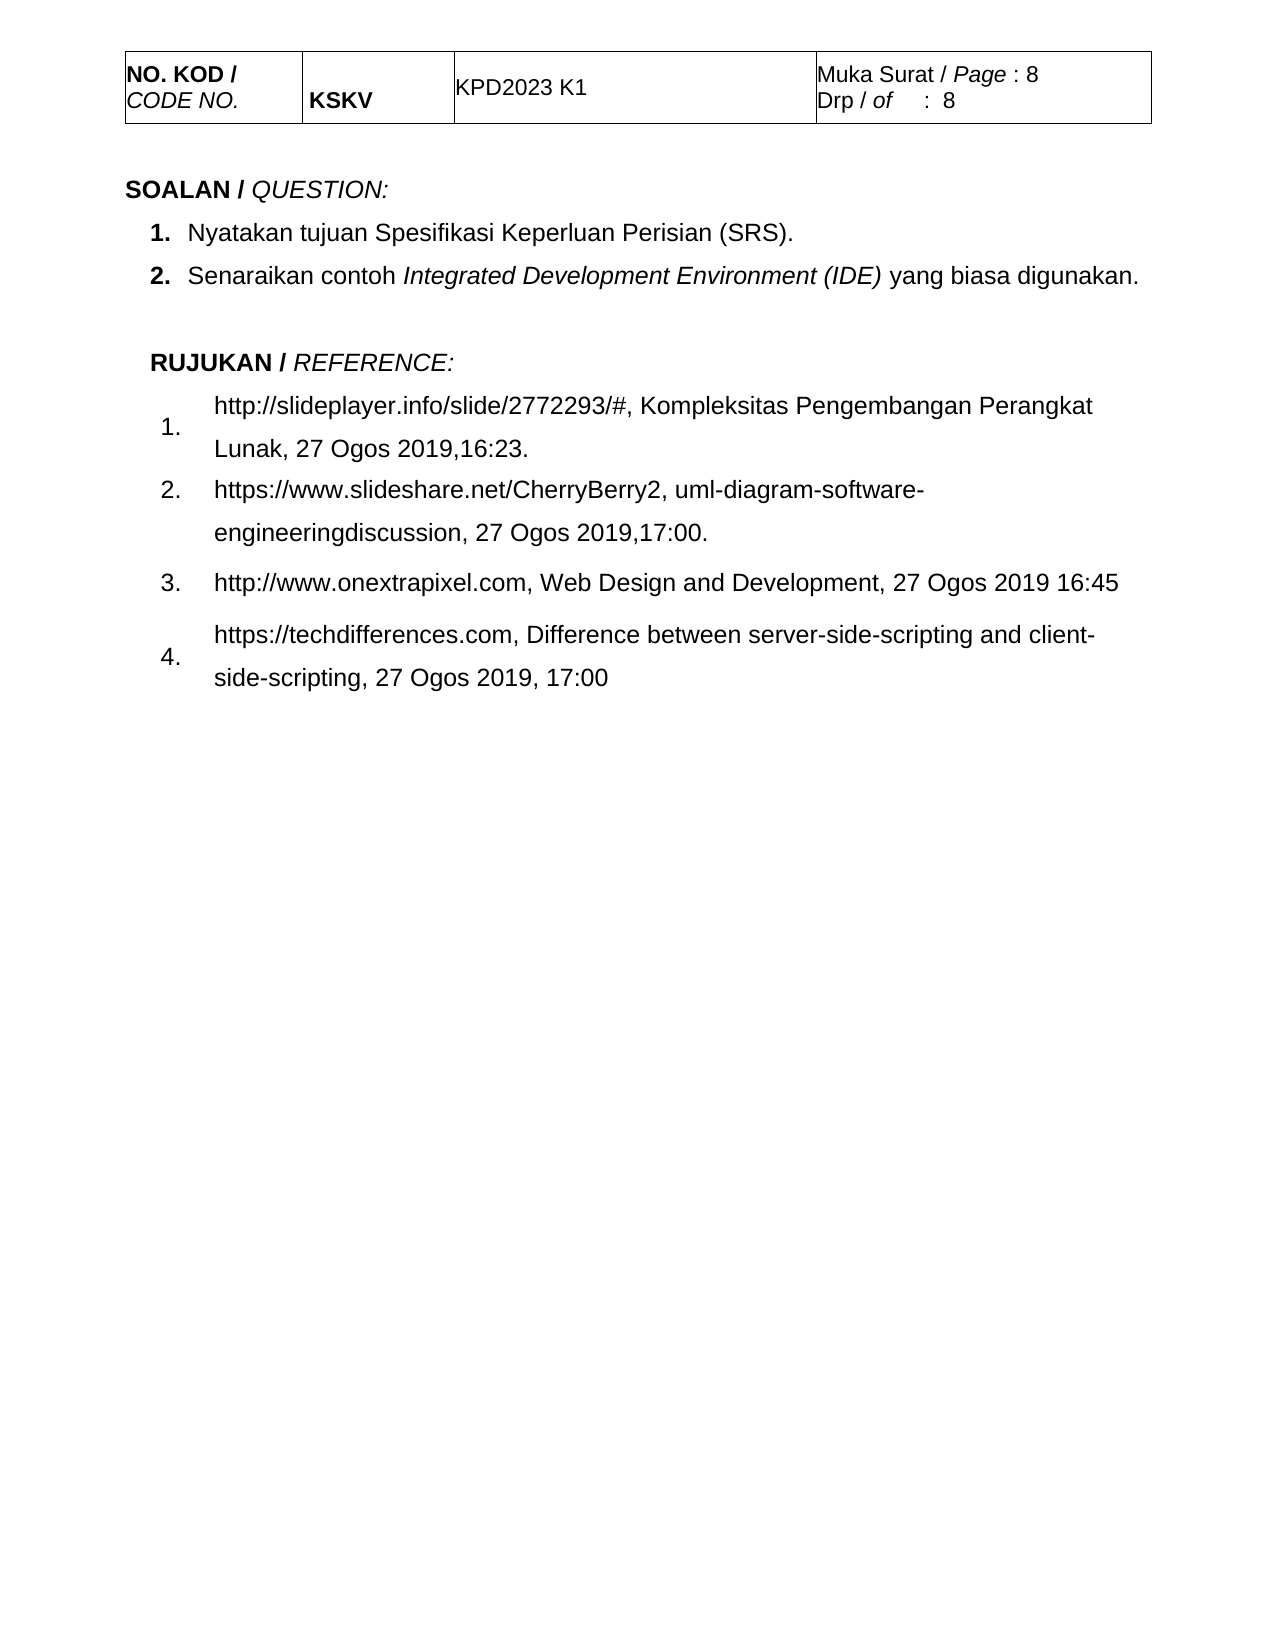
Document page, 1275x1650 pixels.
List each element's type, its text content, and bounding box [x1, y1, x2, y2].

table_cell http://www.onextrapixel.com, Web Design and Development, 27 Ogos 2019 16:45 [203, 559, 1141, 617]
text SOALAN / QUESTION: [125, 175, 1152, 204]
list Nyatakan tujuan Spesifikasi Keperluan Perisian (SRS). [150, 218, 1152, 247]
text RUJUKAN / REFERENCE: [150, 348, 1152, 376]
table_cell https://www.slideshare.net/CherryBerry2, uml-diagram-software-engineeringdiscussion, 27 Ogos 2019,17:00. [203, 475, 1141, 558]
table_header 1. [139, 391, 203, 474]
table_header http://slideplayer.info/slide/2772293/#, Kompleksitas Pengembangan Perangkat Lunak, 27 Ogos 2019,16:23. [203, 391, 1141, 474]
table_cell 2. [139, 475, 203, 558]
table_cell https://techdifferences.com, Difference between server-side-scripting and client-side-scripting, 27 Ogos 2019, 17:00 [203, 618, 1141, 706]
list Senaraikan contoh Integrated Development Environment (IDE) yang biasa digunakan. [150, 261, 1152, 290]
table_cell 4. [139, 618, 203, 706]
table_cell 3. [139, 559, 203, 617]
